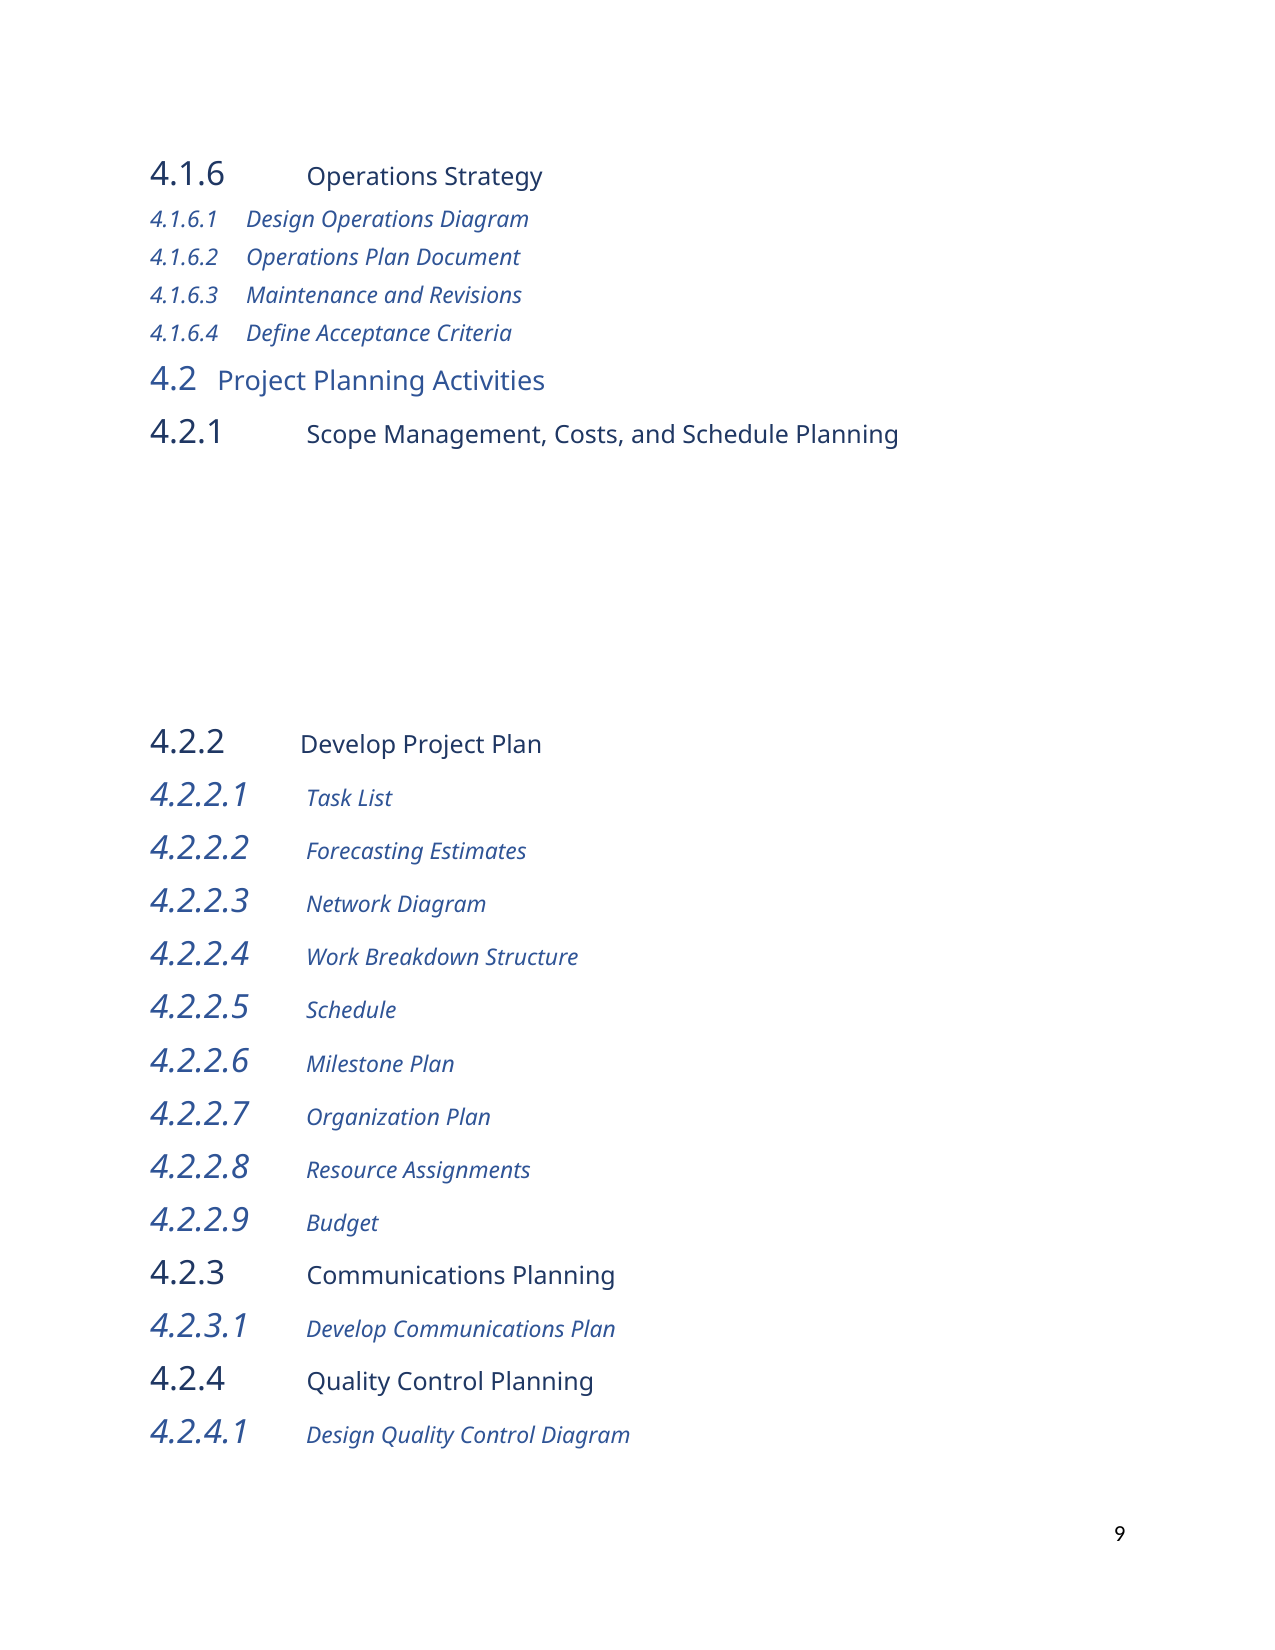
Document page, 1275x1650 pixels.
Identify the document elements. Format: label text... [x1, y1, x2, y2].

subtitle Operations Plan Document [150, 241, 1125, 272]
subtitle Design Quality Control Diagram [150, 1408, 1125, 1454]
subtitle Resource Assignments [150, 1143, 1125, 1188]
subtitle Develop Project Plan [150, 718, 1125, 763]
subtitle Develop Communications Plan [150, 1302, 1125, 1347]
subtitle Design Operations Diagram [150, 203, 1125, 234]
subtitle Operations Strategy [150, 150, 1125, 195]
subtitle Communications Planning [150, 1249, 1125, 1294]
subtitle Forecasting Estimates [150, 824, 1125, 869]
subtitle Scope Management, Costs, and Schedule Planning [150, 408, 1125, 711]
subtitle Task List [150, 771, 1125, 816]
subtitle Organization Plan [150, 1089, 1125, 1135]
subtitle Quality Control Planning [150, 1355, 1125, 1401]
subtitle Define Acceptance Criteria [150, 317, 1125, 348]
subtitle Work Breakdown Structure [150, 930, 1125, 976]
subtitle Maintenance and Revisions [150, 279, 1125, 310]
subtitle Budget [150, 1196, 1125, 1241]
subtitle Network Diagram [150, 877, 1125, 922]
subtitle Milestone Plan [150, 1036, 1125, 1082]
subtitle Schedule [150, 983, 1125, 1029]
subtitle Project Planning Activities [150, 355, 1125, 400]
